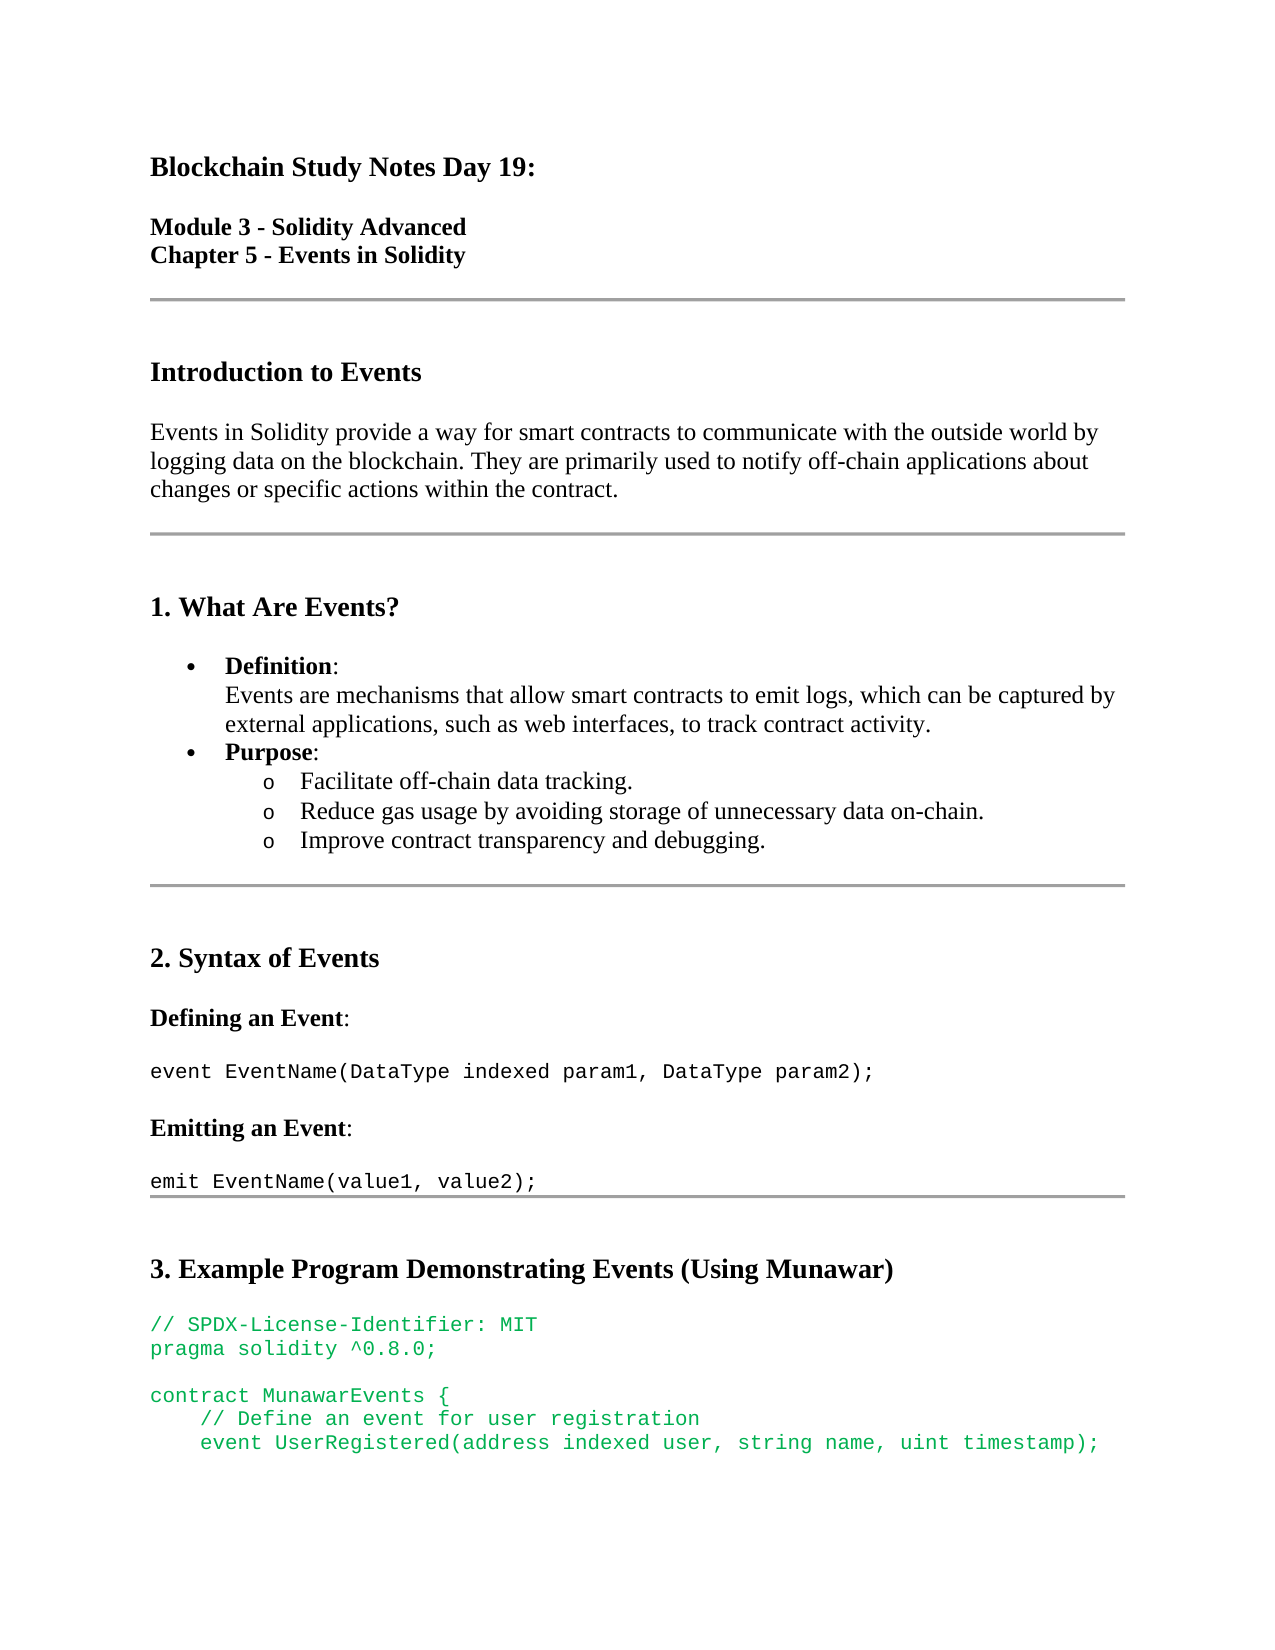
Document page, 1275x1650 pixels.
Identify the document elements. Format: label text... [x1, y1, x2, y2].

text Blockchain Study Notes Day 19: [150, 150, 1125, 182]
text 3. Example Program Demonstrating Events (Using Munawar) [150, 1252, 1125, 1285]
text Events in Solidity provide a way for smart contracts to communicate with the outside world by logging data on the blockchain. They are primarily used to notify off-chain applications about changes or specific actions within the contract. [150, 417, 1125, 503]
text Introduction to Events [150, 355, 1125, 388]
list Improve contract transparency and debugging. [262, 825, 1125, 855]
text pragma solidity ^0.8.0; [150, 1337, 1125, 1361]
text Defining an Event: [150, 1003, 1125, 1032]
text Module 3 - Solidity Advanced Chapter 5 - Events in Solidity [150, 212, 1125, 269]
list Definition: Events are mechanisms that allow smart contracts to emit logs, which can be captured by external applications, such as web interfaces, to track contract activity. [187, 651, 1125, 737]
text 2. Syntax of Events [150, 941, 1125, 974]
text emit EventName(value1, value2); [150, 1171, 1125, 1195]
text event EventName(DataType indexed param1, DataType param2); [150, 1061, 1125, 1084]
list Reduce gas usage by avoiding storage of unnecessary data on-chain. [262, 796, 1125, 825]
text event UserRegistered(address indexed user, string name, uint timestamp); [150, 1432, 1125, 1456]
text // SPDX-License-Identifier: MIT [150, 1314, 1125, 1337]
text contract MunawarEvents { [150, 1385, 1125, 1408]
text Emitting an Event: [150, 1113, 1125, 1142]
list Purpose: [187, 737, 1125, 766]
list Facilitate off-chain data tracking. [262, 766, 1125, 796]
text // Define an event for user registration [150, 1408, 1125, 1432]
text 1. What Are Events? [150, 589, 1125, 622]
